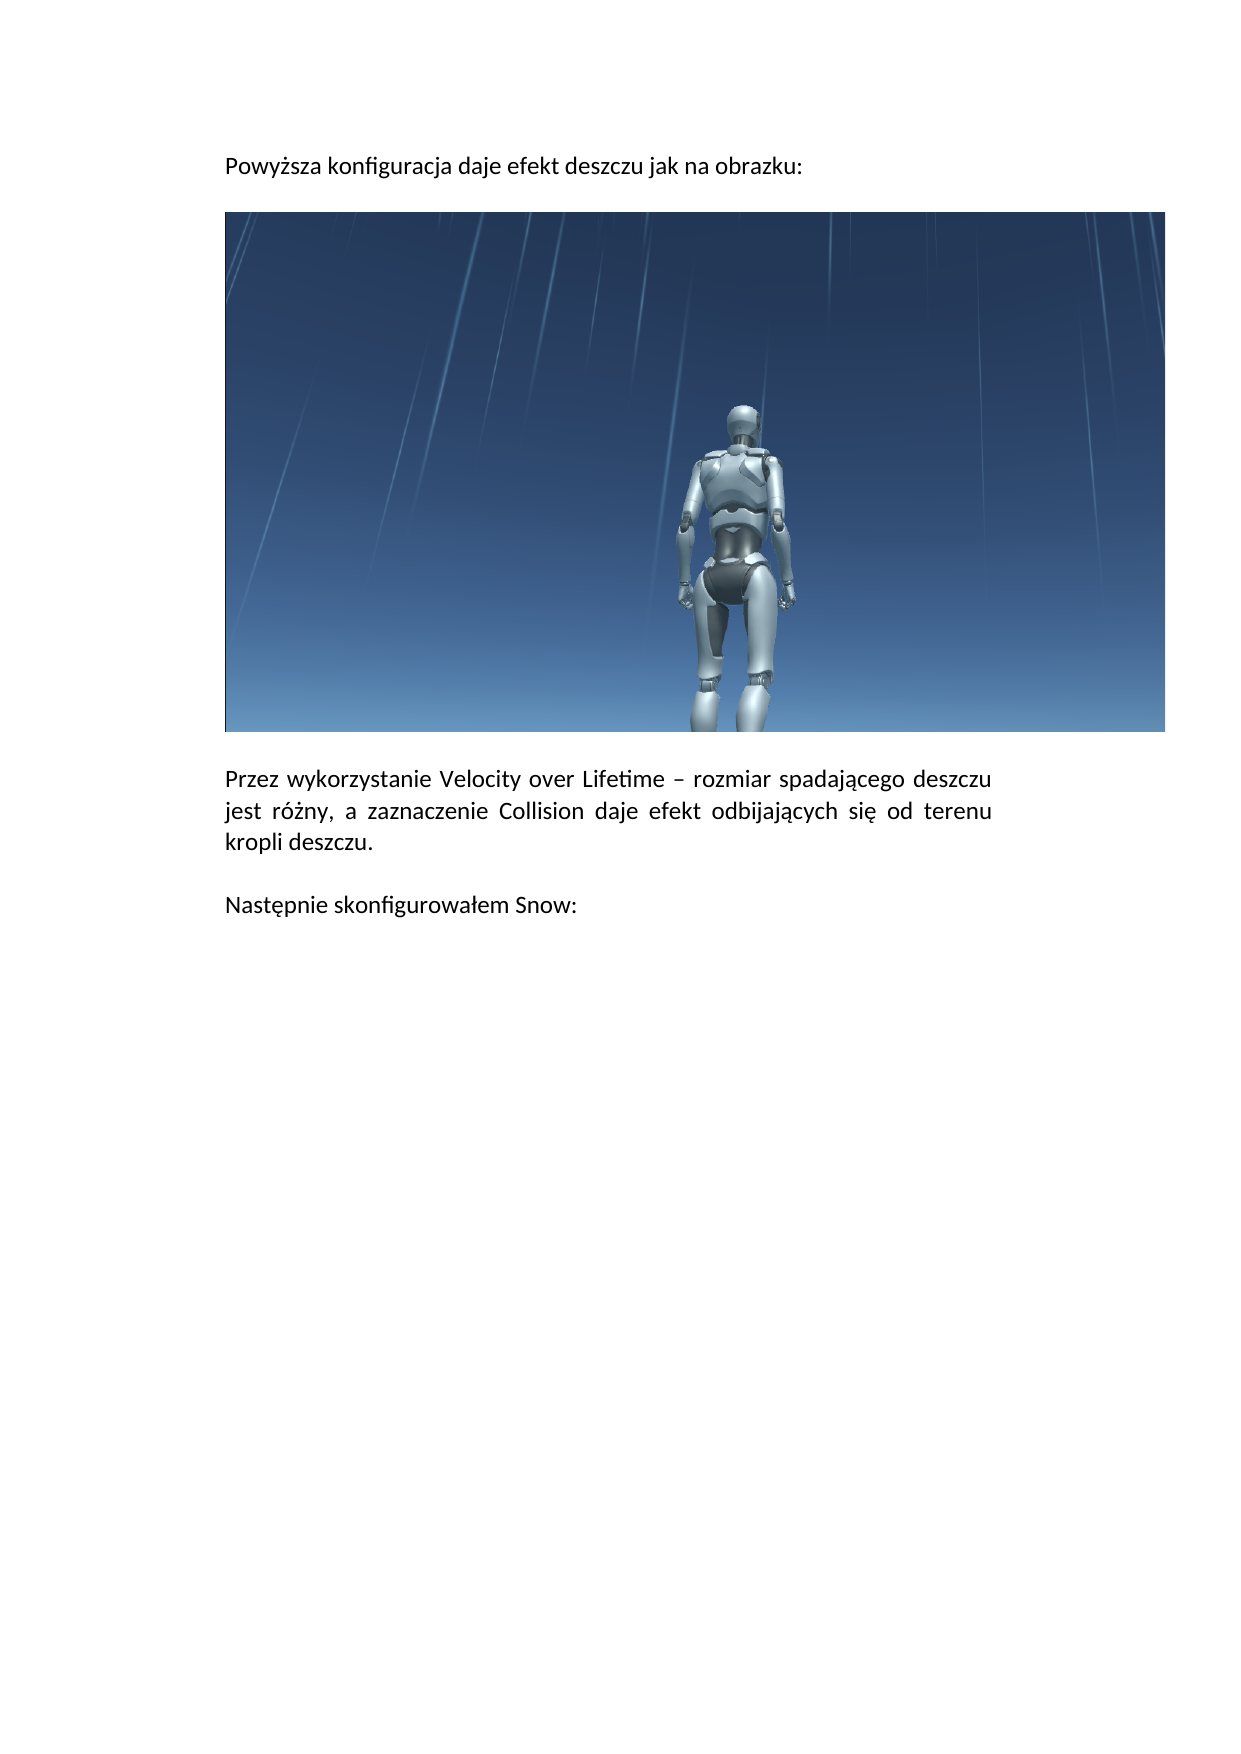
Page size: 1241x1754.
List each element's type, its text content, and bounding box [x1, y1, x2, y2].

list Przez wykorzystanie Velocity over Lifetime – rozmiar spadającego deszczu jest różny, a zaznaczenie Collision daje efekt odbijających się od terenu kropli deszczu. [225, 764, 993, 857]
list Następnie skonfigurowałem Snow: [225, 889, 993, 919]
list Powyższa konfiguracja daje efekt deszczu jak na obrazku: [225, 150, 993, 181]
picture [225, 212, 1166, 732]
